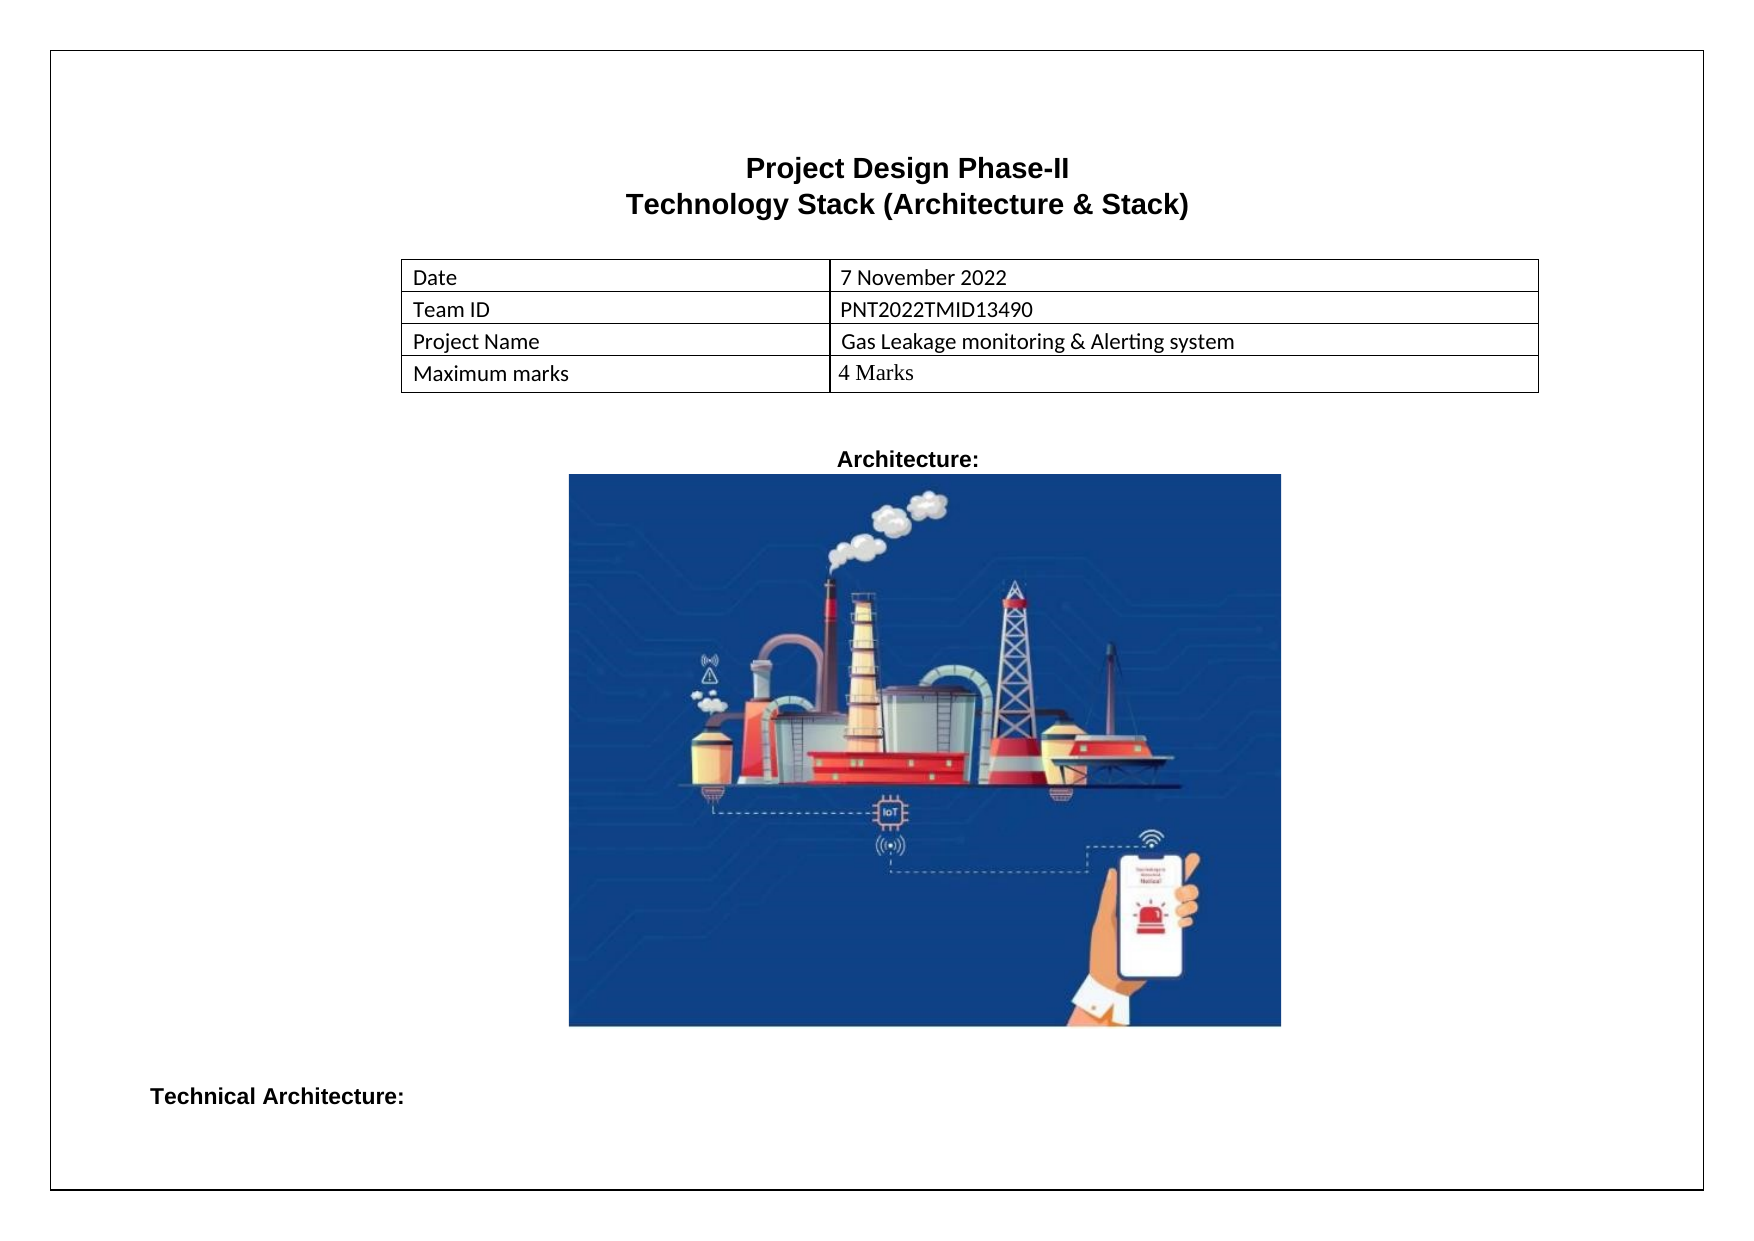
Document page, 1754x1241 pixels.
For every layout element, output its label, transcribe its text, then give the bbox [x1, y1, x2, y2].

table_cell 4 Marks [831, 356, 1538, 392]
table_cell PNT2022TMID13490 [831, 292, 1538, 323]
picture [568, 474, 1282, 1029]
text Architecture: [150, 446, 1666, 472]
text Technology Stack (Architecture & Stack) [150, 187, 1189, 220]
table_header Date [402, 260, 829, 291]
table_cell Gas Leakage monitoring & Alerting system [831, 324, 1538, 355]
table_header 7 November 2022 [831, 260, 1538, 291]
table_cell Project Name [402, 324, 829, 355]
table_cell Maximum marks [402, 356, 829, 392]
text Project Design Phase-II [746, 151, 1672, 184]
table_cell Team ID [402, 292, 829, 323]
text Technical Architecture: [150, 1083, 1672, 1110]
